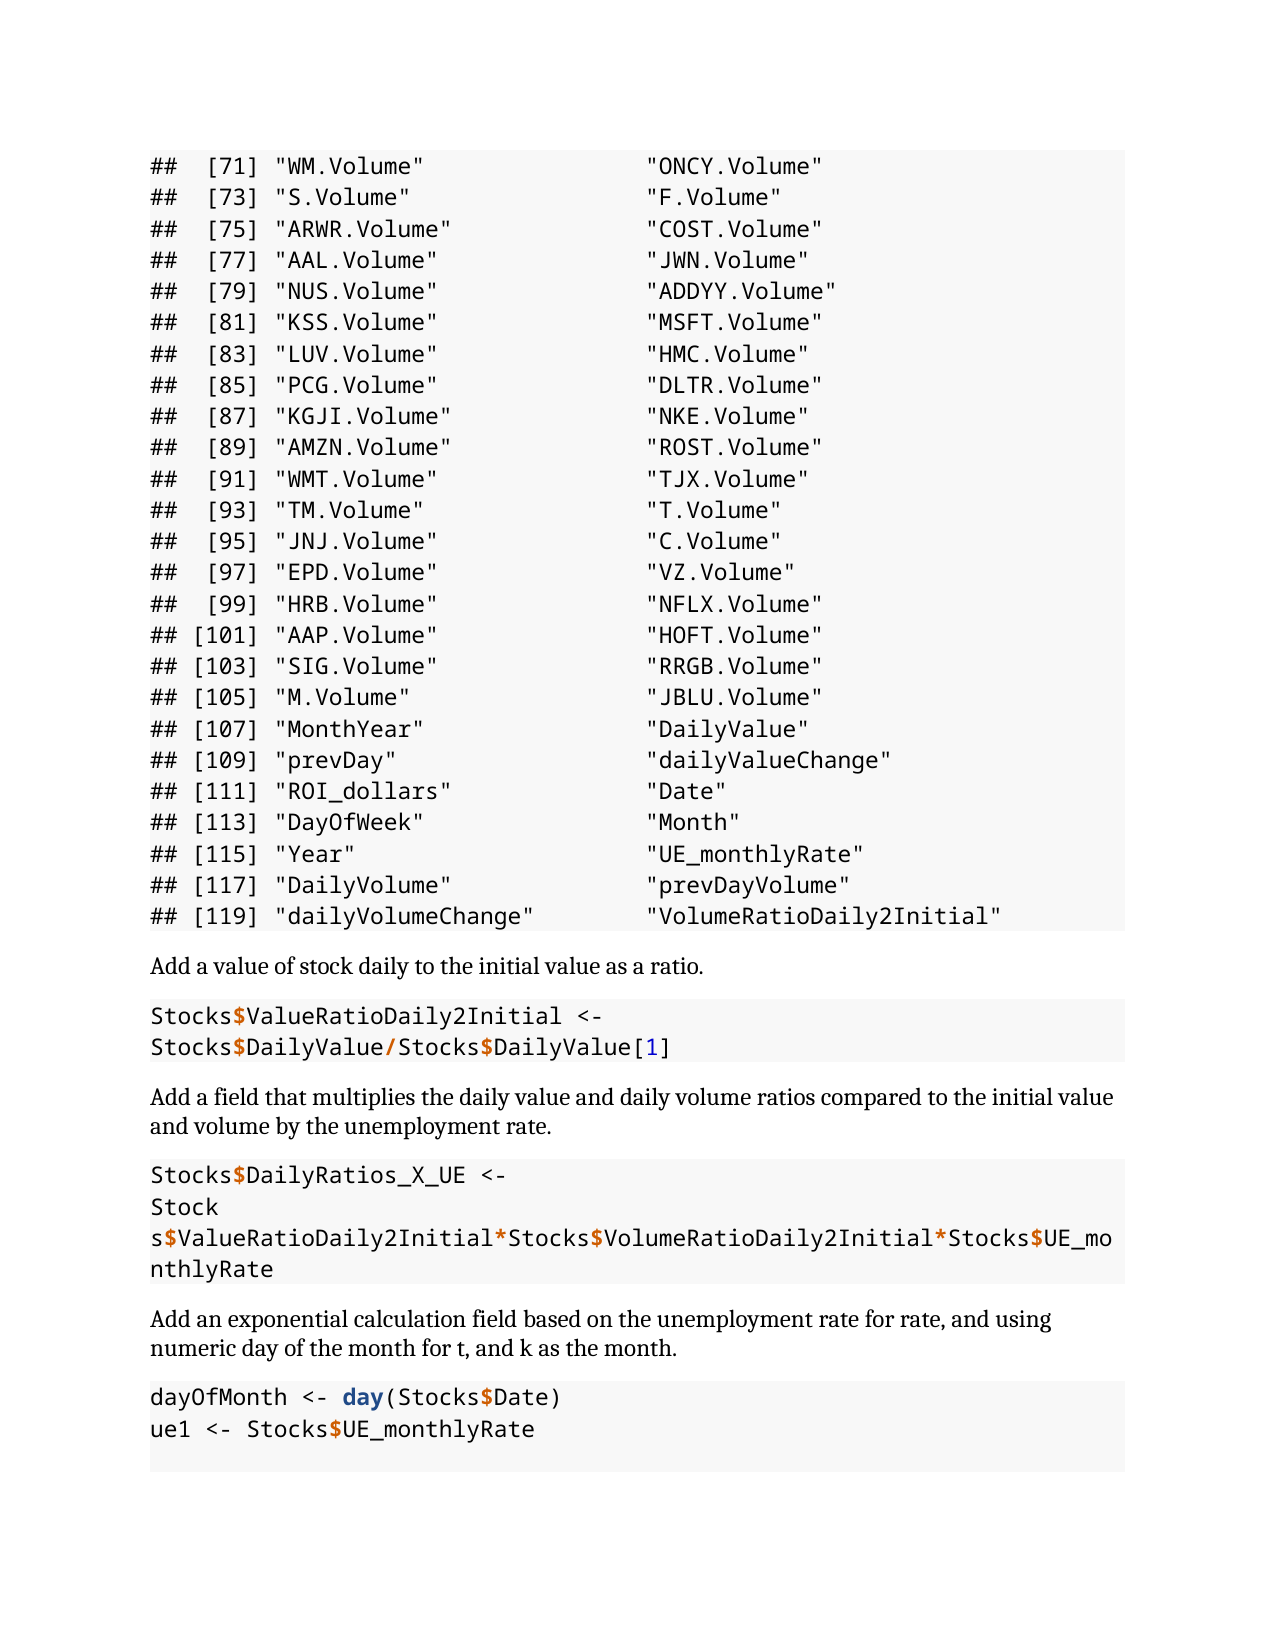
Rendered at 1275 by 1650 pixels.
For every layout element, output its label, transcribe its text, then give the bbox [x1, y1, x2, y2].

text Stocks$ValueRatioDaily2Initial <- Stocks$DailyValue/Stocks$DailyValue[1] [150, 999, 1125, 1062]
text dayOfMonth <- day(Stocks$Date) ue1 <- Stocks$UE_monthlyRate Stocks$poisson <- (exp(-(ue1))*(ue1)^dayOfMonth)/(factorial(dayOfMonth)) [150, 1381, 1125, 1472]
text Add a value of stock daily to the initial value as a ratio. [150, 952, 1125, 981]
text Stocks$DailyRatios_X_UE <- Stocks$ValueRatioDaily2Initial*Stocks$VolumeRatioDaily2Initial*Stocks$UE_monthlyRate [219, 1159, 1125, 1284]
text Add an exponential calculation field based on the unemployment rate for rate, and using numeric day of the month for t, and k as the month. [150, 1305, 1125, 1362]
text Add a field that multiplies the daily value and daily volume ratios compared to the initial value and volume by the unemployment rate. [150, 1083, 1125, 1140]
